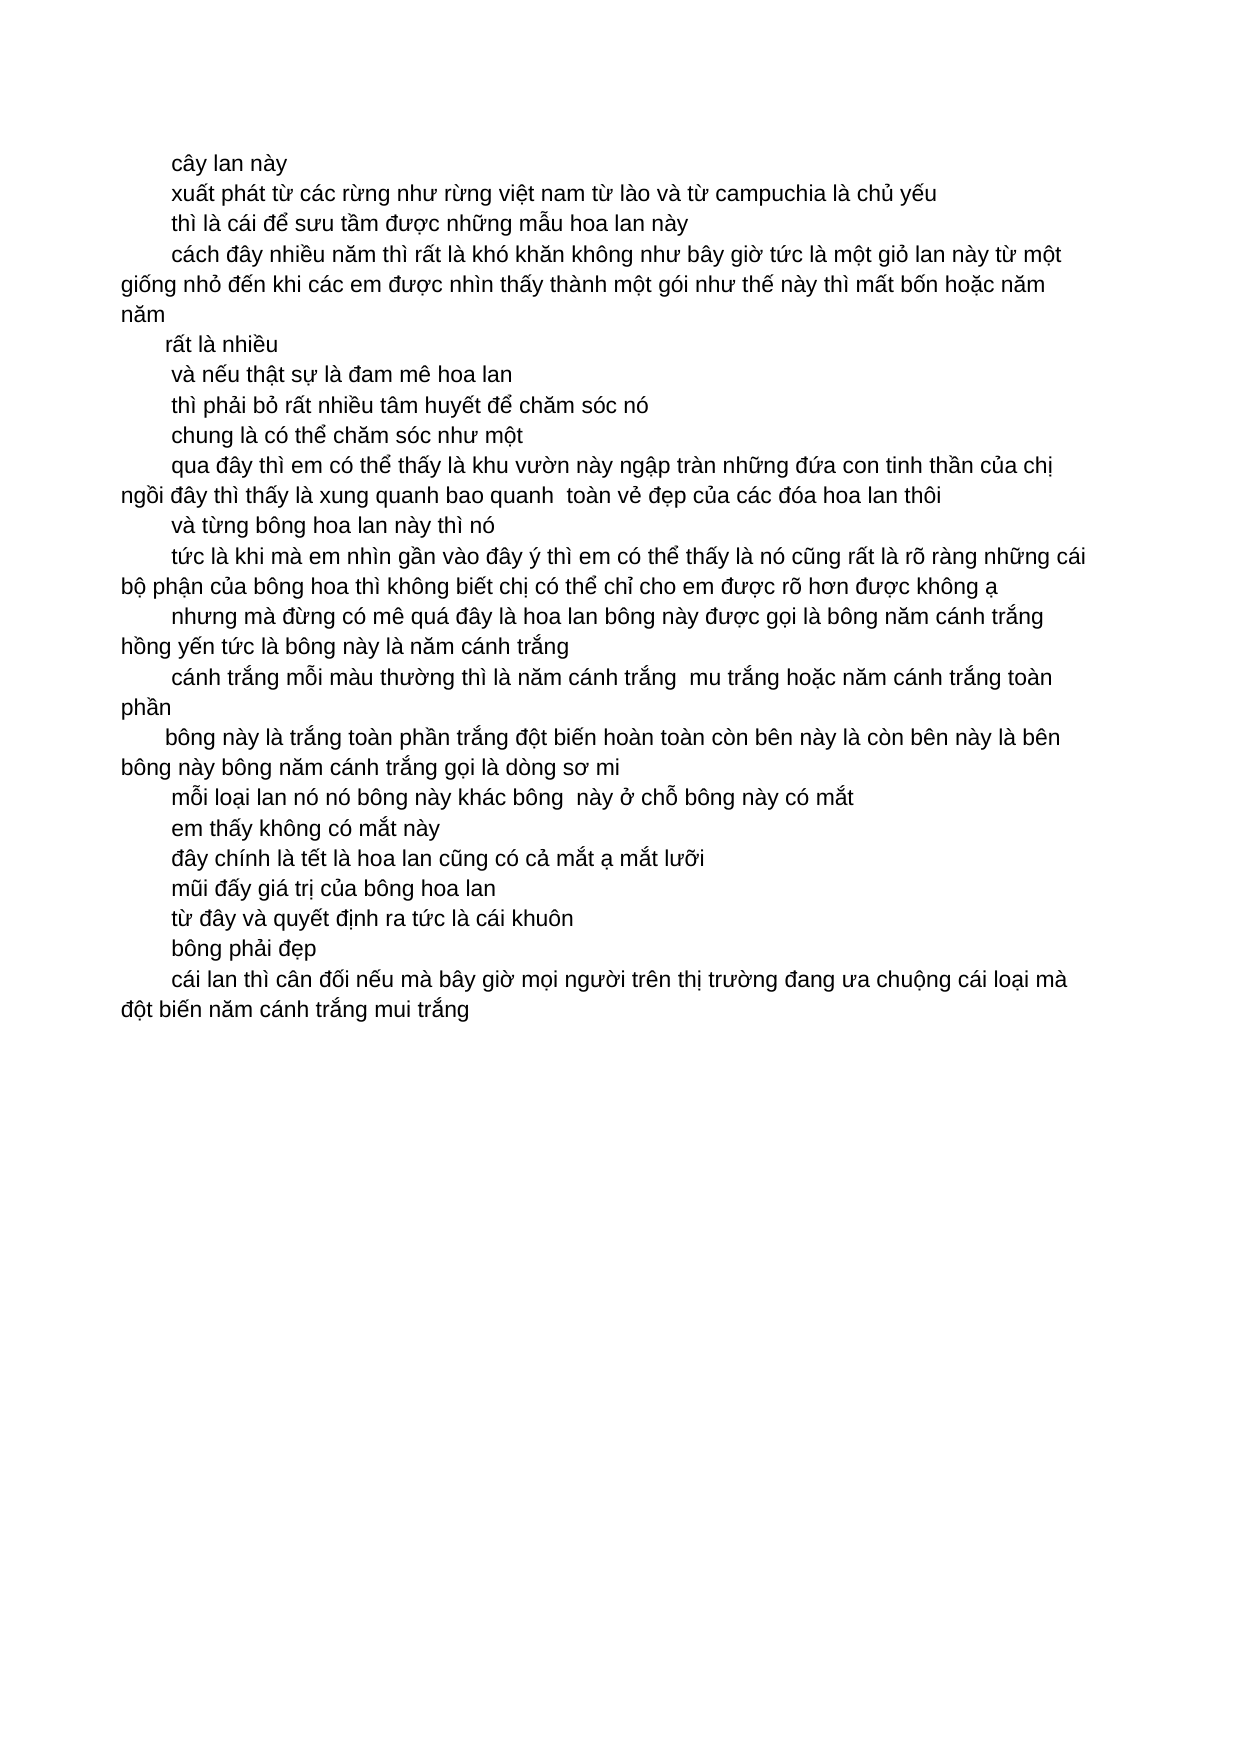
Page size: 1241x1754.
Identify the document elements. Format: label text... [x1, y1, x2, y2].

text thì phải bỏ rất nhiều tâm huyết để chăm sóc nó [121, 392, 1090, 418]
text nhưng mà đừng có mê quá đây là hoa lan bông này được gọi là bông năm cánh trắng hồng yến tức là bông này là năm cánh trắng [121, 603, 1090, 660]
text tức là khi mà em nhìn gần vào đây ý thì em có thể thấy là nó cũng rất là rõ ràng những cái bộ phận của bông hoa thì không biết chị có thể chỉ cho em được rõ hơn được không ạ [121, 543, 1090, 599]
text chung là có thể chăm sóc như một [121, 422, 1090, 448]
text bông này là trắng toàn phần trắng đột biến hoàn toàn còn bên này là còn bên này là bên bông này bông năm cánh trắng gọi là dòng sơ mi [121, 724, 1090, 781]
text cách đây nhiều năm thì rất là khó khăn không như bây giờ tức là một giỏ lan này từ một giống nhỏ đến khi các em được nhìn thấy thành một gói như thế này thì mất bốn hoặc năm năm [121, 241, 1090, 327]
text mỗi loại lan nó nó bông này khác bông này ở chỗ bông này có mắt [121, 784, 1090, 811]
text cánh trắng mỗi màu thường thì là năm cánh trắng mu trắng hoặc năm cánh trắng toàn phần [121, 663, 1090, 720]
text em thấy không có mắt này [121, 814, 1090, 841]
text cái lan thì cân đối nếu mà bây giờ mọi người trên thị trường đang ưa chuộng cái loại mà đột biến năm cánh trắng mui trắng [121, 966, 1090, 1022]
text đây chính là tết là hoa lan cũng có cả mắt ạ mắt lưỡi [121, 845, 1090, 871]
text rất là nhiều [121, 331, 1090, 358]
text và nếu thật sự là đam mê hoa lan [121, 361, 1090, 388]
text và từng bông hoa lan này thì nó [121, 512, 1090, 539]
text mũi đấy giá trị của bông hoa lan [121, 875, 1090, 901]
text xuất phát từ các rừng như rừng việt nam từ lào và từ campuchia là chủ yếu [121, 180, 1090, 207]
text qua đây thì em có thể thấy là khu vườn này ngập tràn những đứa con tinh thần của chị ngồi đây thì thấy là xung quanh bao quanh toàn vẻ đẹp của các đóa hoa lan thôi [121, 452, 1090, 509]
text cây lan này [121, 150, 1090, 176]
text bông phải đẹp [121, 935, 1090, 962]
text từ đây và quyết định ra tức là cái khuôn [121, 905, 1090, 932]
text thì là cái để sưu tầm được những mẫu hoa lan này [121, 210, 1090, 237]
